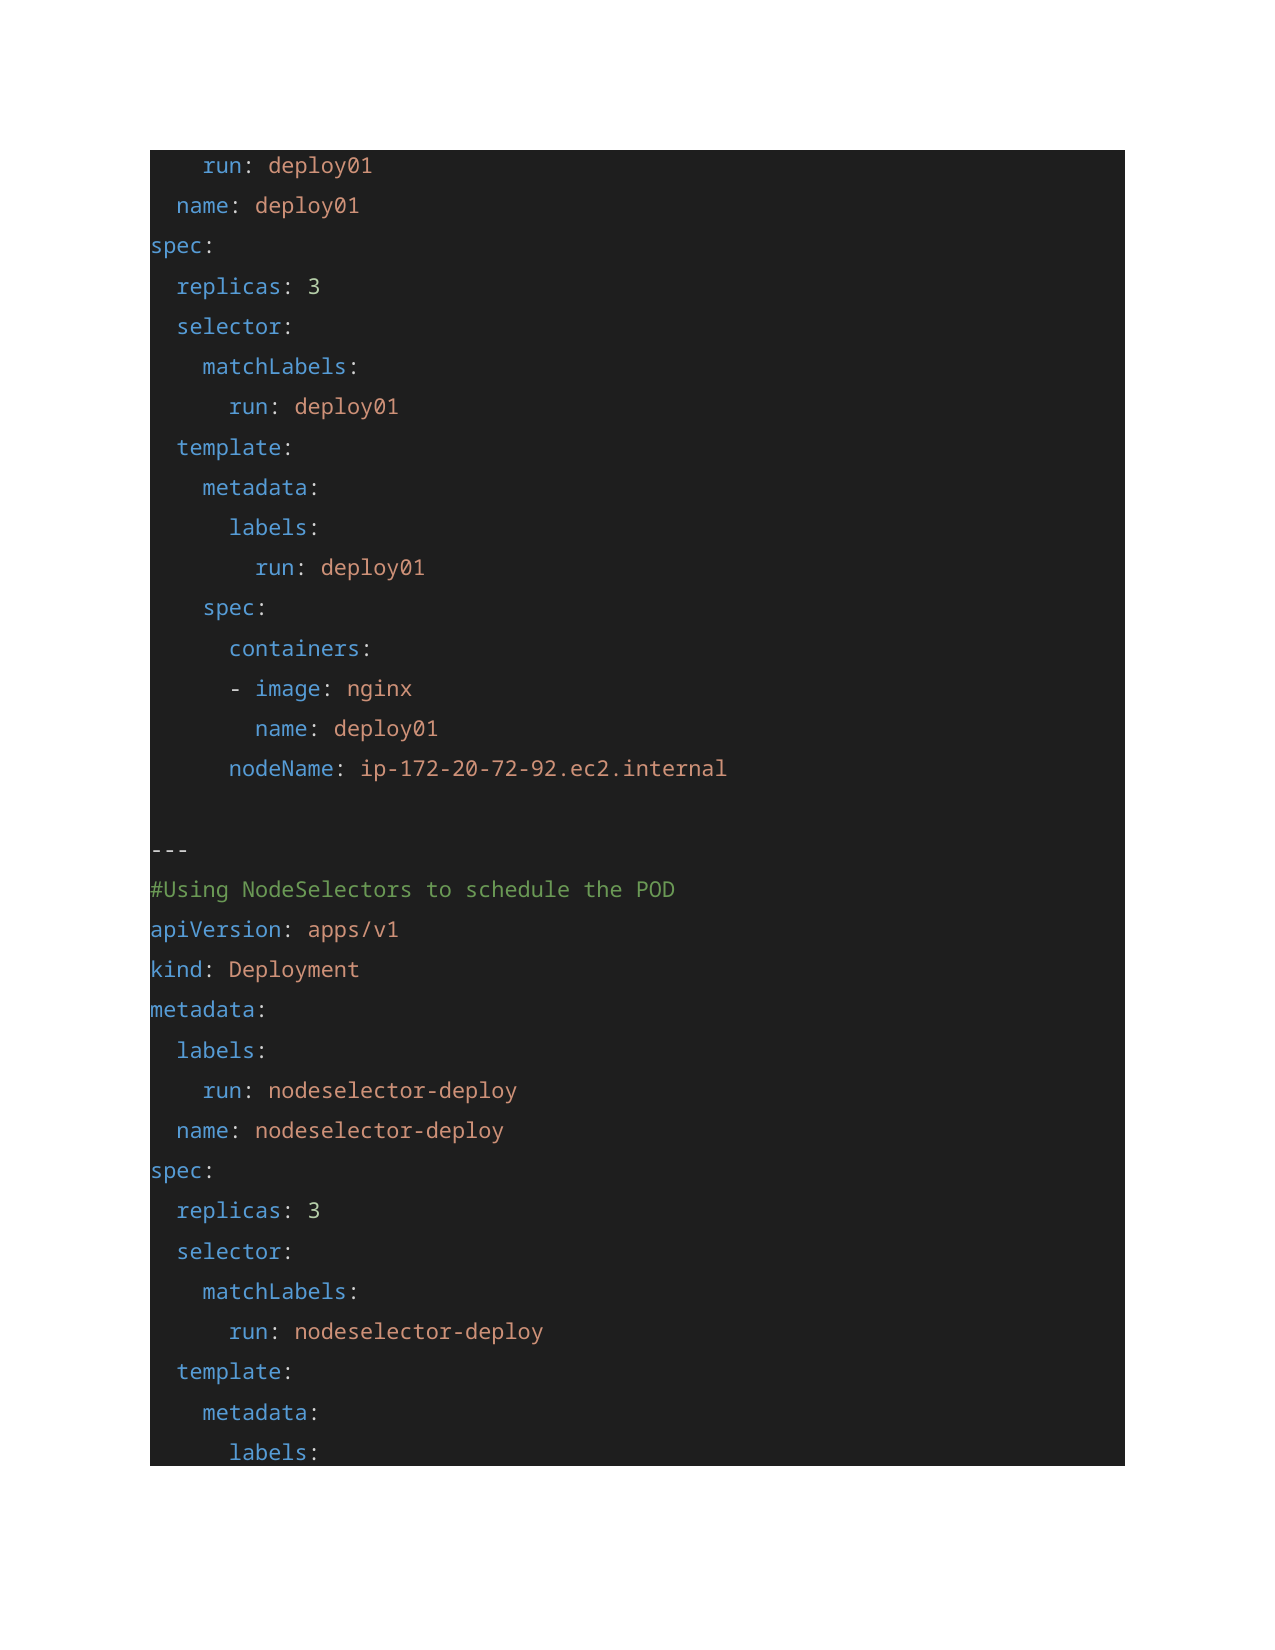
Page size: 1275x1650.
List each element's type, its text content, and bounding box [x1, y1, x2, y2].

text replicas: 3 [150, 1195, 1125, 1225]
text spec: [150, 1155, 1125, 1185]
text --- [150, 833, 1125, 863]
text name: deploy01 [150, 713, 1125, 743]
text apiVersion: apps/v1 [150, 914, 1125, 944]
text run: nodeselector-deploy [150, 1075, 1125, 1104]
text #Using NodeSelectors to schedule the POD [150, 874, 1125, 903]
text selector: [150, 1236, 1125, 1265]
text matchLabels: [150, 351, 1125, 381]
text containers: [150, 632, 1125, 662]
text matchLabels: [150, 1276, 1125, 1306]
text selector: [150, 311, 1125, 341]
text kind: Deployment [150, 954, 1125, 984]
text metadata: [150, 1396, 1125, 1426]
text name: nodeselector-deploy [150, 1115, 1125, 1145]
text - image: nginx [150, 673, 1125, 702]
text spec: [150, 592, 1125, 622]
text metadata: [150, 472, 1125, 501]
text name: deploy01 [150, 190, 1125, 220]
text template: [150, 1356, 1125, 1386]
text metadata: [150, 994, 1125, 1024]
text spec: [150, 230, 1125, 260]
text nodeName: ip-172-20-72-92.ec2.internal [150, 753, 1125, 783]
text run: nodeselector-deploy [150, 1316, 1125, 1346]
text template: [150, 431, 1125, 461]
text run: deploy01 [150, 150, 1125, 180]
text labels: [150, 512, 1125, 542]
text run: deploy01 [150, 391, 1125, 421]
text labels: [150, 1034, 1125, 1064]
text replicas: 3 [150, 271, 1125, 300]
text labels: [150, 1437, 1125, 1466]
text run: deploy01 [150, 552, 1125, 582]
